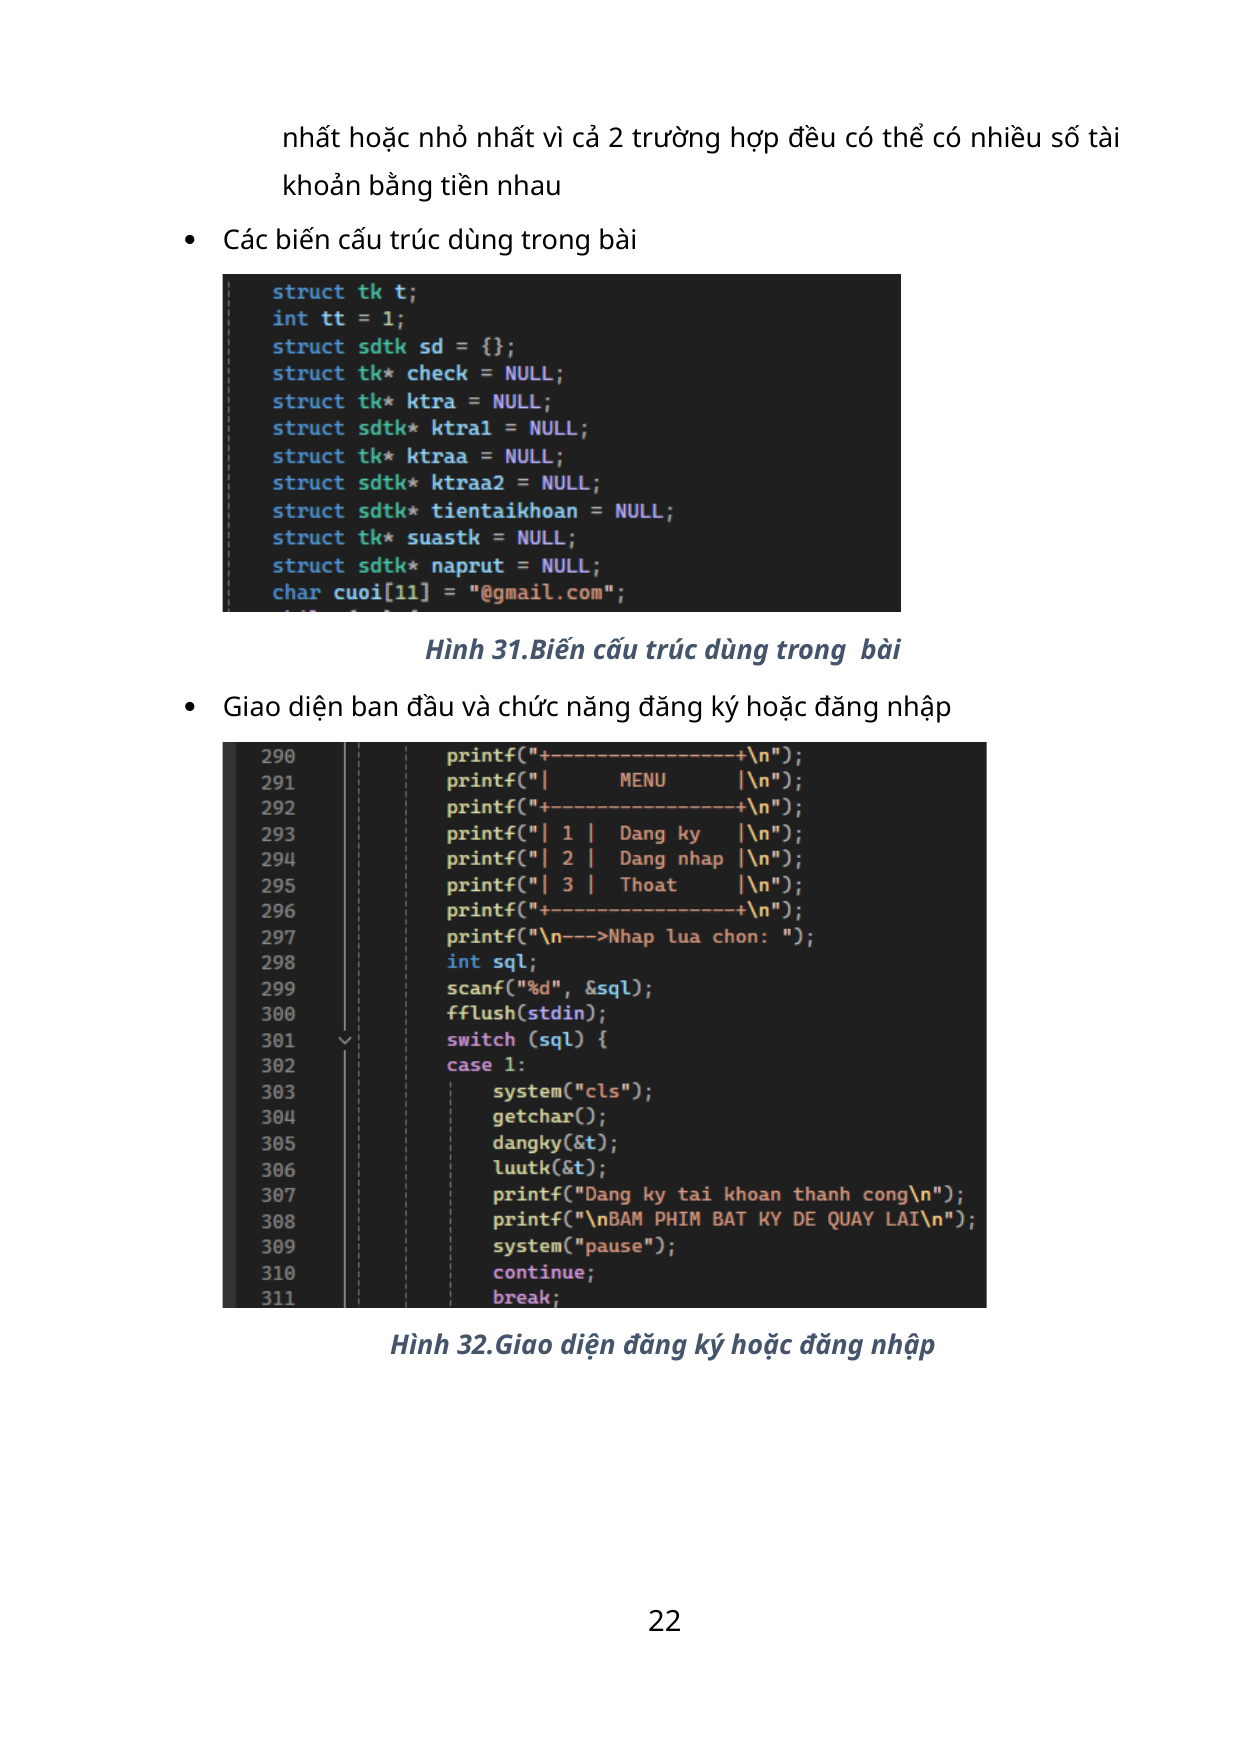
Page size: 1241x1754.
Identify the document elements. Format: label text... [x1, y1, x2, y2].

picture [222, 742, 987, 1308]
list Các biến cấu trúc dùng trong bài [185, 220, 1122, 257]
picture [222, 274, 901, 612]
list Hàm sẽ giúp in ra danh sách các khách hàng có số dư cao nhất hoặc nhỏ nhất vì cả 2 trường hợp đều có thể có nhiều số tài khoản bằng tiền nhau [244, 118, 1122, 203]
list Giao diện ban đầu và chức năng đăng ký hoặc đăng nhập [185, 688, 1122, 725]
